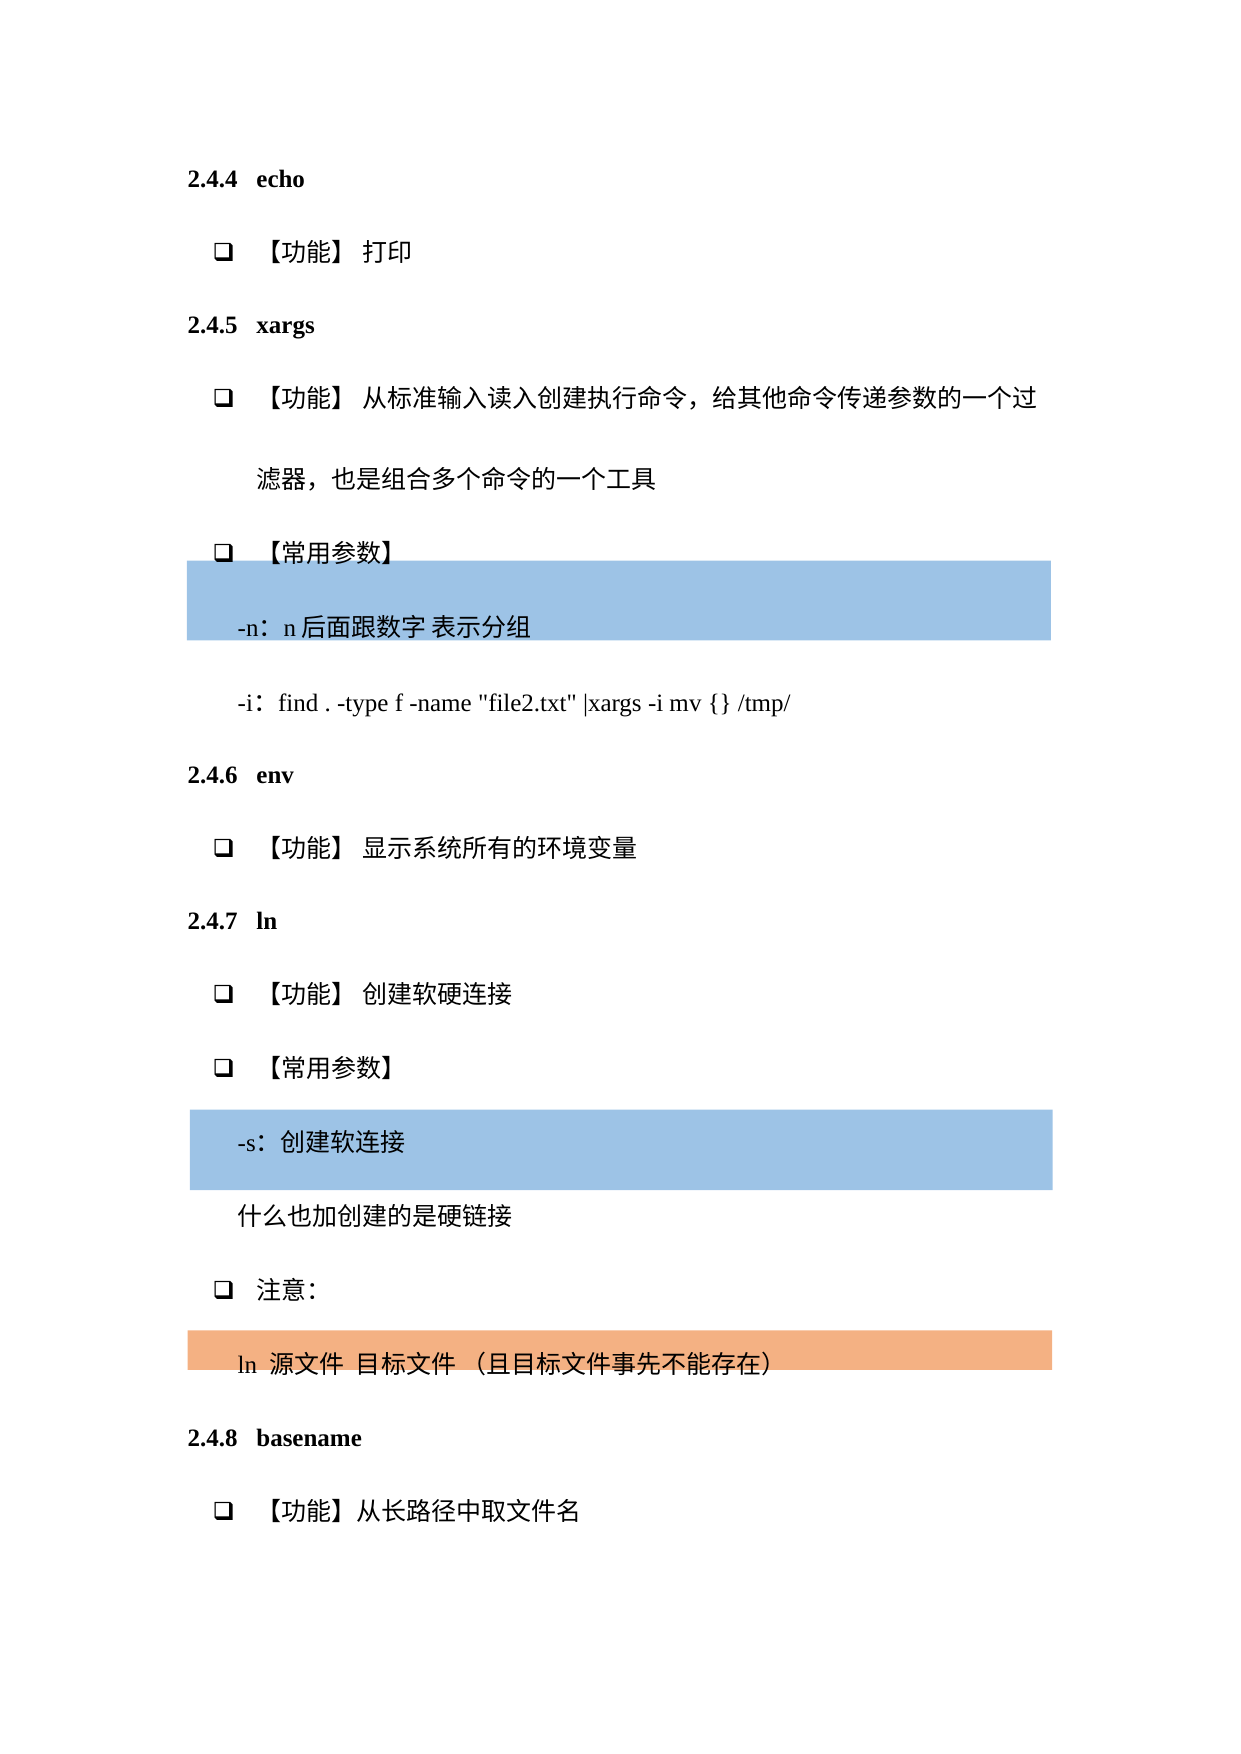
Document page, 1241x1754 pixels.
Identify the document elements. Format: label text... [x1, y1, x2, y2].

list 【功能】 打印 [212, 218, 1053, 283]
list 【功能】从长路径中取文件名 [212, 1477, 1053, 1542]
text -s：创建软连接 [187, 1108, 1053, 1173]
text ln 源文件 目标文件 （且目标文件事先不能存在） [187, 1330, 1053, 1395]
list 【功能】 显示系统所有的环境变量 [212, 814, 1053, 879]
list 【功能】 创建软硬连接 [212, 960, 1053, 1025]
subtitle 2.4.8 basename [187, 1421, 1053, 1453]
text -n：n后面跟数字 表示分组 [187, 593, 1053, 658]
subtitle 2.4.5 xargs [187, 308, 1053, 341]
list 【常用参数】 [212, 1034, 1053, 1099]
list 注意： [212, 1256, 1053, 1321]
subtitle 2.4.4 echo [187, 162, 1053, 194]
list 【功能】 从标准输入读入创建执行命令，给其他命令传递参数的一个过滤器，也是组合多个命令的一个工具 [212, 364, 1053, 510]
subtitle 2.4.7 ln [187, 904, 1053, 937]
text 什么也加创建的是硬链接 [187, 1182, 1053, 1247]
subtitle 2.4.6 env [187, 758, 1053, 790]
list 【常用参数】 [212, 519, 1053, 584]
text -i：find . -type f -name "file2.txt" |xargs -i mv {} /tmp/ [187, 668, 1053, 733]
